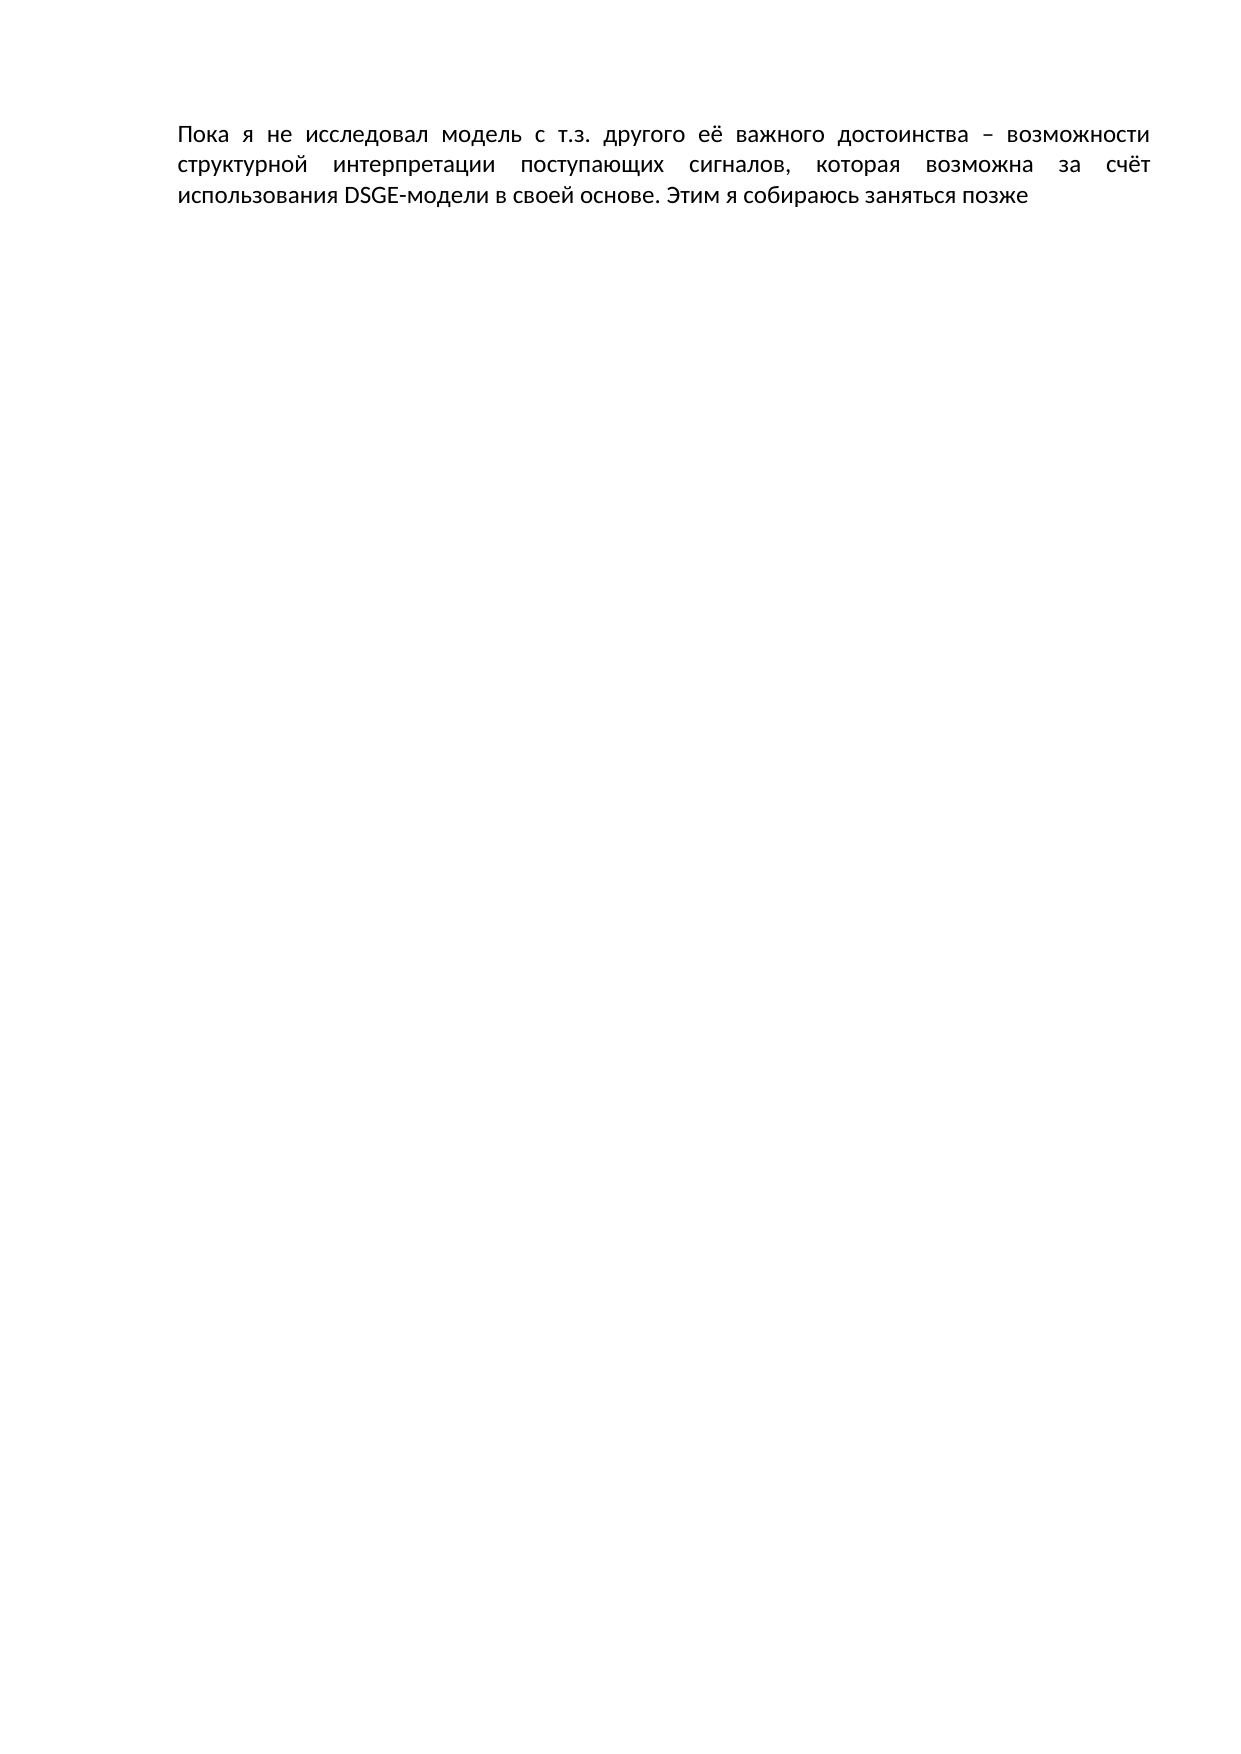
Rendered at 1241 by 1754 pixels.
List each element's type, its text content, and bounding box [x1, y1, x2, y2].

text Пока я не исследовал модель с т.з. другого её важного достоинства – возможности структурной интерпретации поступающих сигналов, которая возможна за счёт использования DSGE-модели в своей основе. Этим я собираюсь заняться позже [177, 118, 1152, 210]
